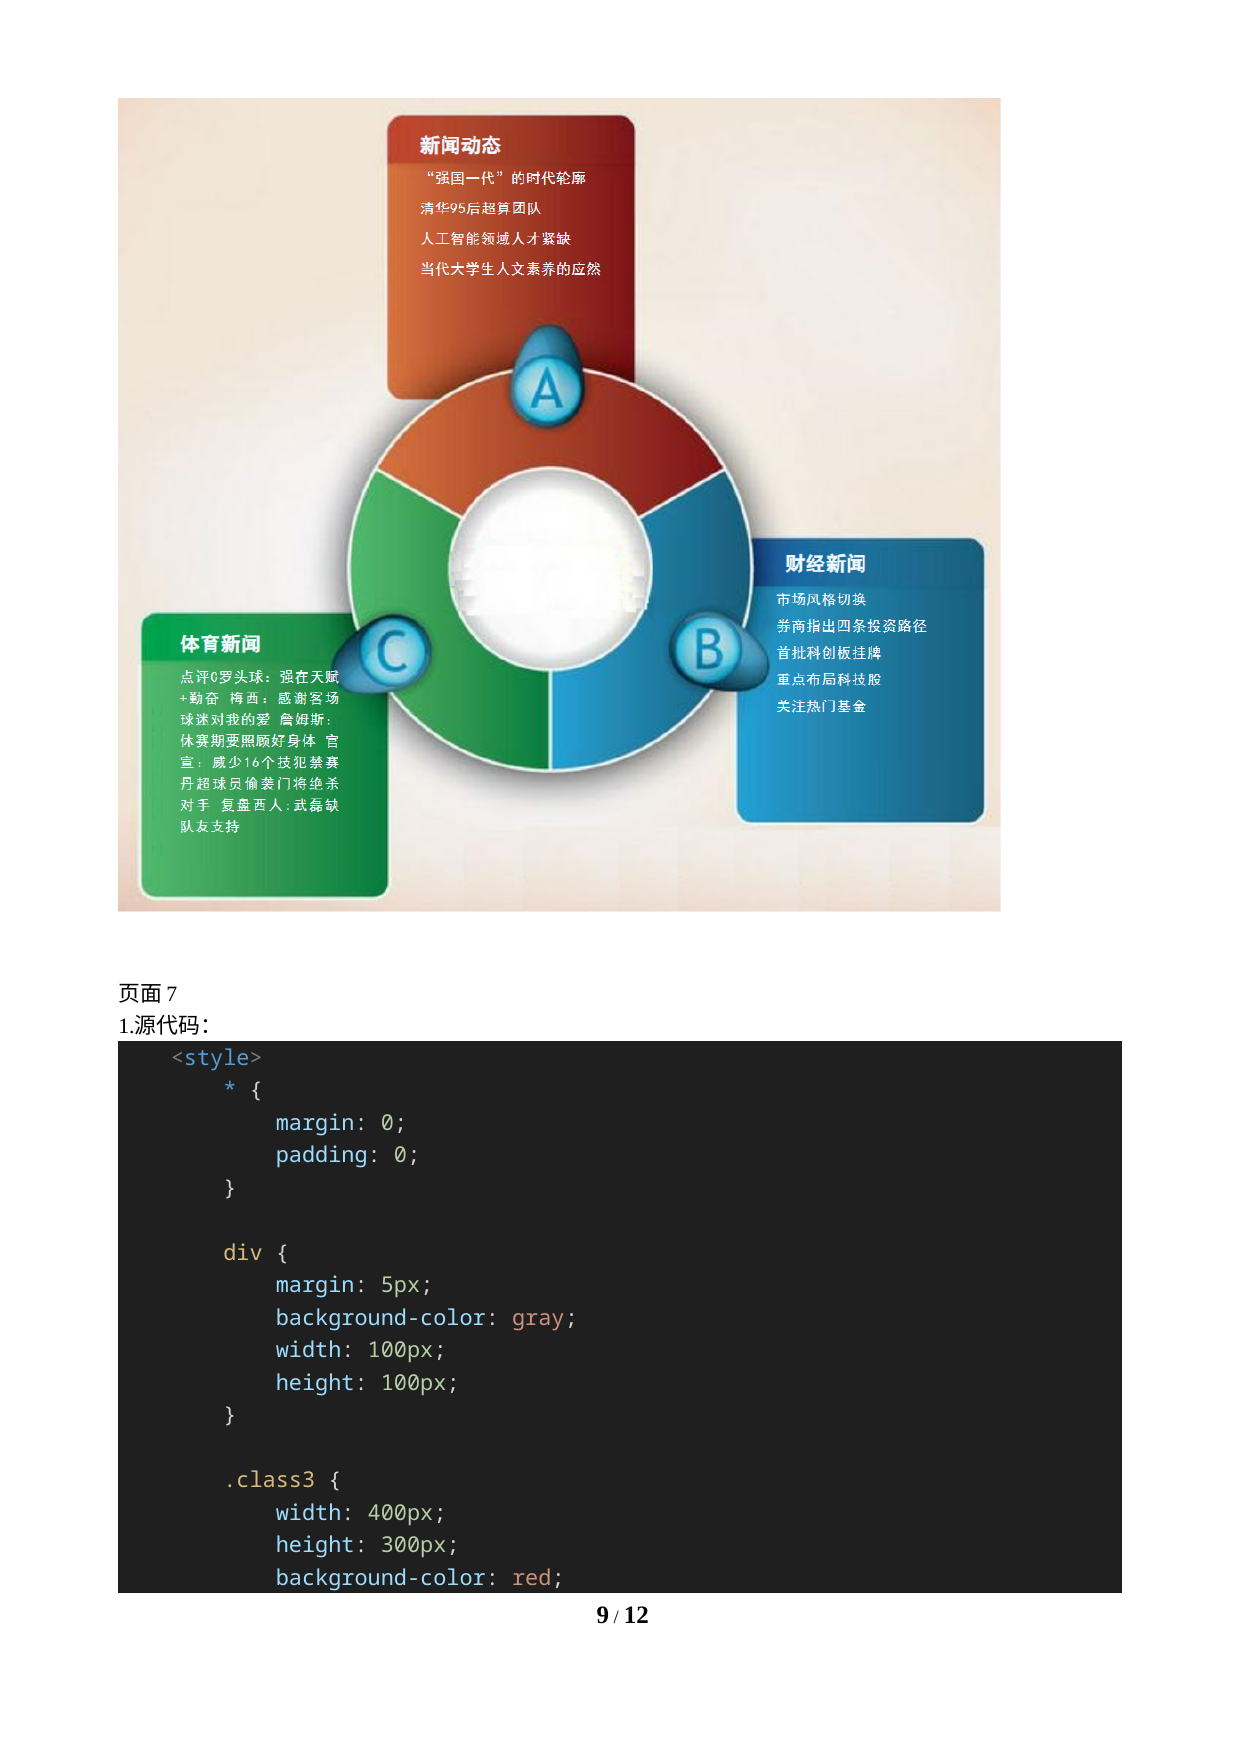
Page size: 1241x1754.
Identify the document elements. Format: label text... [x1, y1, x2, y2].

text height: 100px; [118, 1366, 1122, 1398]
text 页面7 [118, 976, 1122, 1008]
text padding: 0; [118, 1138, 1122, 1171]
text * { [118, 1073, 1122, 1106]
text <style> [118, 1041, 1122, 1073]
text margin: 5px; [118, 1268, 1122, 1301]
text width: 400px; [118, 1496, 1122, 1528]
text } [118, 1171, 1122, 1203]
text width: 100px; [118, 1333, 1122, 1366]
picture [118, 98, 1001, 912]
text .class3 { [118, 1463, 1122, 1496]
text 1.源代码： [118, 1008, 1122, 1041]
text } [118, 1398, 1122, 1431]
text background-color: red; [118, 1561, 1122, 1593]
text background-color: gray; [118, 1301, 1122, 1333]
text height: 300px; [118, 1528, 1122, 1561]
text div { [118, 1236, 1122, 1268]
text margin: 0; [118, 1106, 1122, 1138]
